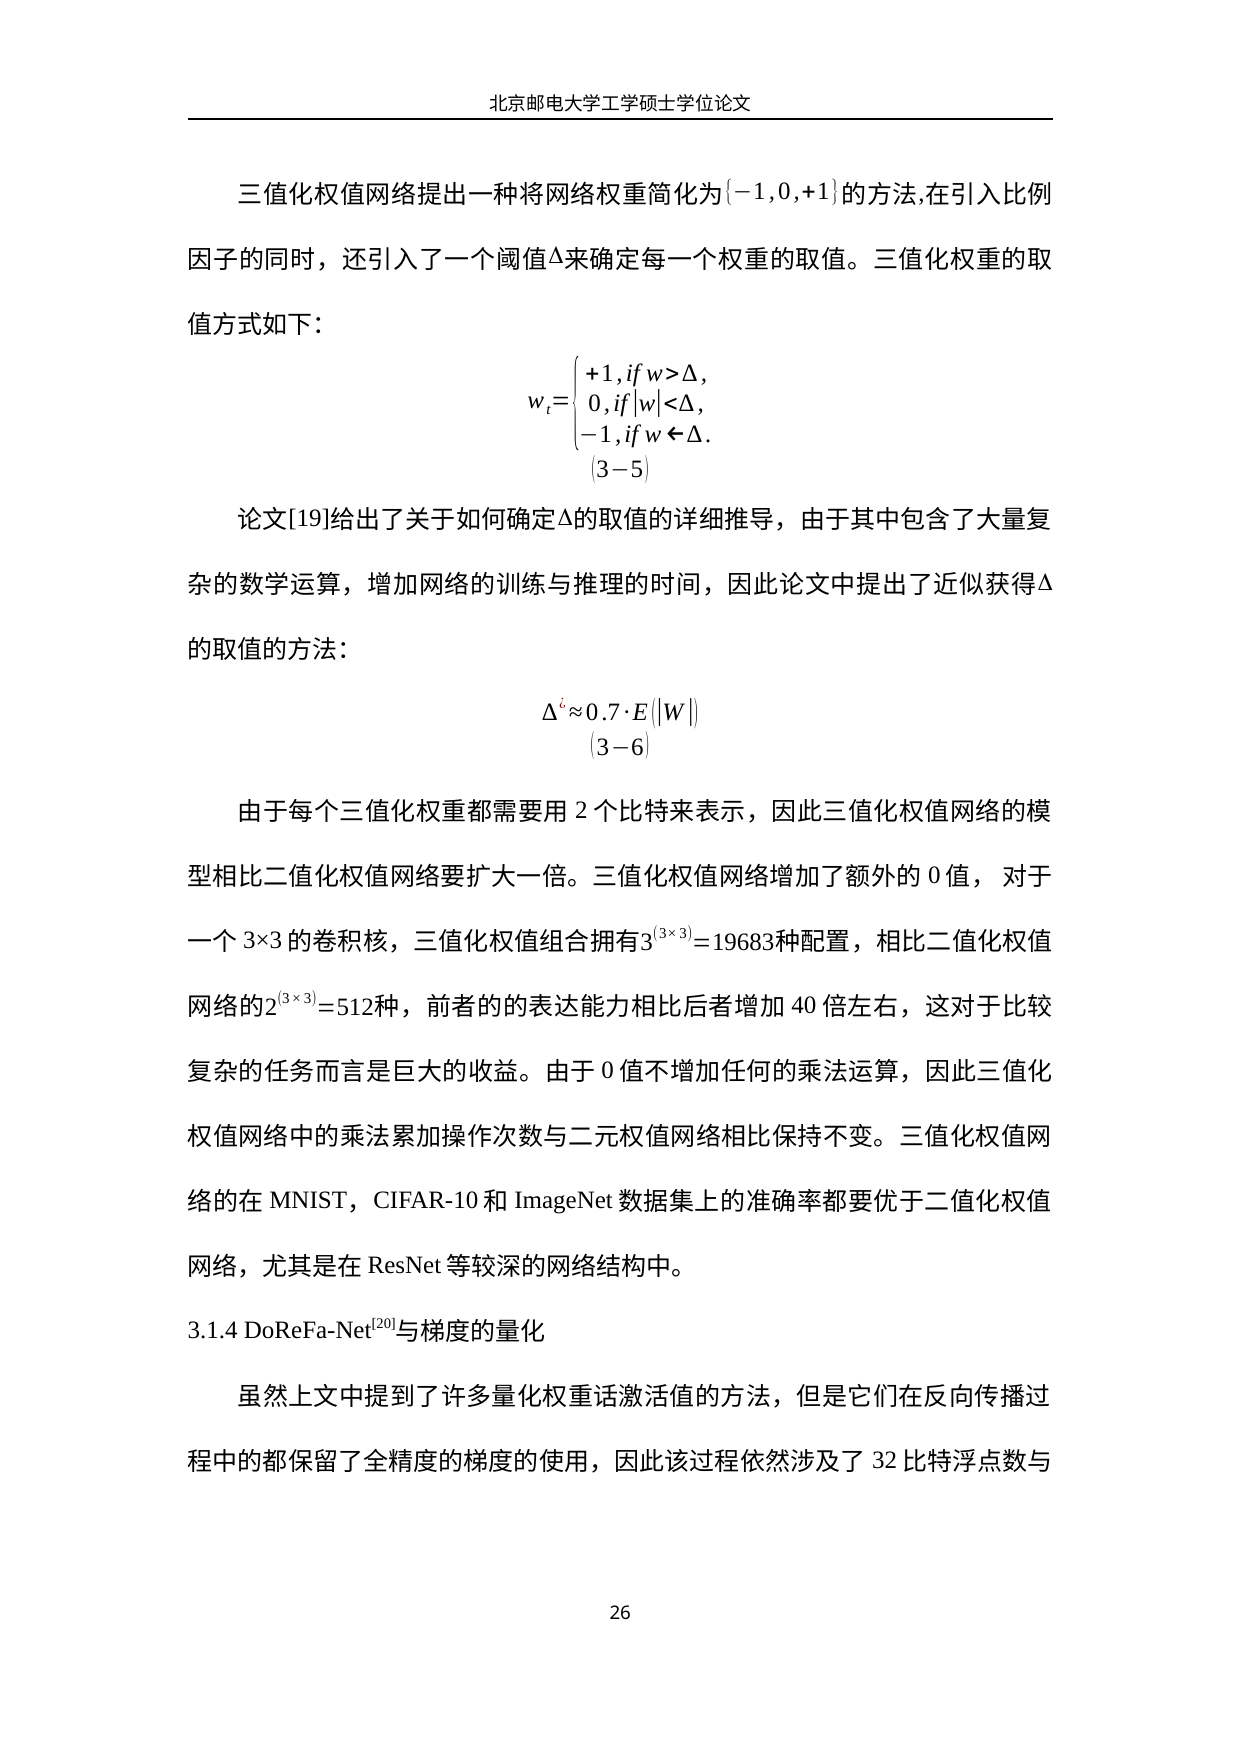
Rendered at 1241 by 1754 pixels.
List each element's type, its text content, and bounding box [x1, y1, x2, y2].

text 论文[19]给出了关于如何确定的取值的详细推导，由于其中包含了大量复杂的数学运算，增加网络的训练与推理的时间，因此论文中提出了近似获得的取值的方法： [187, 485, 1053, 680]
text 三值化权值网络提出一种将网络权重简化为的方法,在引入比例因子的同时，还引入了一个阈值来确定每一个权重的取值。三值化权重的取值方式如下： [187, 160, 1053, 355]
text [187, 1362, 1053, 1492]
text 3.1.4 DoReFa-Net[20]与梯度的量化 [187, 1297, 1053, 1362]
text 由于每个三值化权重都需要用2个比特来表示，因此三值化权值网络的模型相比二值化权值网络要扩大一倍。三值化权值网络增加了额外的0值， 对于一个3×3的卷积核，三值化权值组合拥有种配置，相比二值化权值网络的种，前者的的表达能力相比后者增加40倍左右，这对于比较复杂的任务而言是巨大的收益。由于0值不增加任何的乘法运算，因此三值化权值网络中的乘法累加操作次数与二元权值网络相比保持不变。三值化权值网络的在MNIST，CIFAR-10和ImageNet数据集上的准确率都要优于二值化权值网络，尤其是在ResNet等较深的网络结构中。 [187, 777, 1053, 1297]
